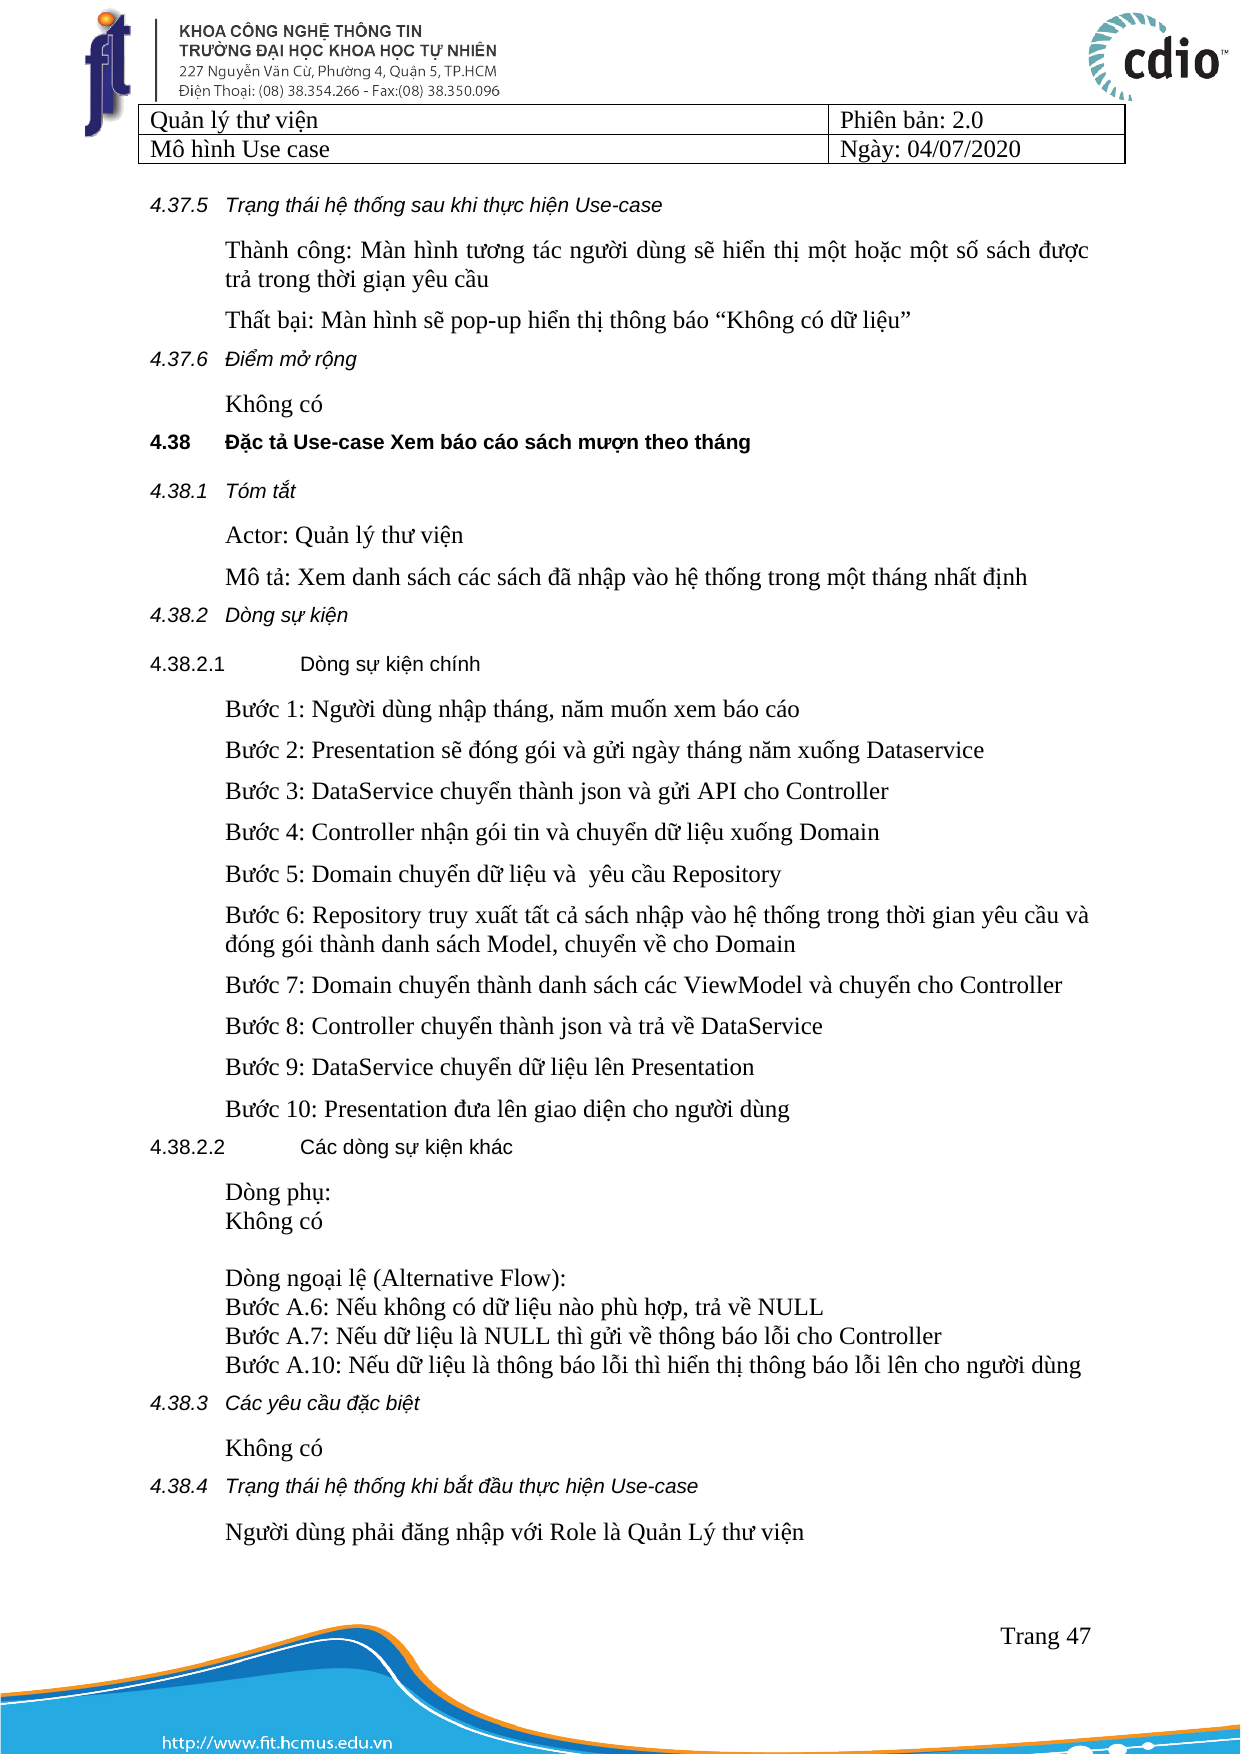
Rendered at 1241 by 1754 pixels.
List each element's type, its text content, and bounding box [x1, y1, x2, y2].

text Bước 4: Controller nhận gói tin và chuyển dữ liệu xuống Domain [225, 817, 1090, 846]
text Bước 6: Repository truy xuất tất cả sách nhập vào hệ thống trong thời gian yêu cầu và đóng gói thành danh sách Model, chuyển về cho Domain [225, 900, 1090, 957]
subtitle Trạng thái hệ thống sau khi thực hiện Use-case [150, 193, 1090, 217]
subtitle Trạng thái hệ thống khi bắt đầu thực hiện Use-case [150, 1474, 1090, 1498]
text Bước 1: Người dùng nhập tháng, năm muốn xem báo cáo [225, 694, 1090, 722]
picture [829, 105, 1124, 134]
picture [61, 1, 1241, 161]
text Bước 9: DataService chuyển dữ liệu lên Presentation [225, 1052, 1090, 1081]
text Không có [150, 1206, 1090, 1235]
subtitle Dòng sự kiện chính [150, 652, 1090, 676]
picture [139, 105, 828, 134]
text Người dùng phải đăng nhập với Role là Quản Lý thư viện [225, 1517, 1090, 1545]
text Dòng phụ: [150, 1177, 1090, 1206]
text Không có [225, 389, 1090, 417]
text Bước 5: Domain chuyển dữ liệu và yêu cầu Repository [225, 859, 1090, 887]
text Bước A.7: Nếu dữ liệu là NULL thì gửi về thông báo lỗi cho Controller [150, 1321, 1090, 1350]
text Thành công: Màn hình tương tác người dùng sẽ hiển thị một hoặc một số sách được trả trong thời giạn yêu cầu [225, 235, 1090, 293]
text Thất bại: Màn hình sẽ pop-up hiển thị thông báo “Không có dữ liệu” [225, 305, 1090, 334]
subtitle Điểm mở rộng [150, 347, 1090, 371]
text Dòng ngoại lệ (Alternative Flow): [150, 1263, 1090, 1292]
subtitle Dòng sự kiện [150, 603, 1090, 627]
text Bước A.10: Nếu dữ liệu là thông báo lỗi thì hiển thị thông báo lỗi lên cho người dùng [150, 1350, 1090, 1378]
subtitle Các yêu cầu đặc biệt [150, 1391, 1090, 1415]
subtitle Đặc tả Use-case Xem báo cáo sách mượn theo tháng [150, 430, 1090, 454]
text Bước 10: Presentation đưa lên giao diện cho người dùng [225, 1094, 1090, 1122]
text Bước 8: Controller chuyển thành json và trả về DataService [225, 1011, 1090, 1040]
text Mô tả: Xem danh sách các sách đã nhập vào hệ thống trong một tháng nhất định [225, 562, 1090, 591]
text Actor: Quản lý thư viện [225, 521, 1090, 549]
subtitle Các dòng sự kiện khác [150, 1135, 1090, 1159]
picture [0, 1621, 1241, 1754]
text Không có [225, 1433, 1090, 1462]
subtitle Tóm tắt [150, 478, 1090, 502]
picture [829, 135, 1124, 161]
text Bước 2: Presentation sẽ đóng gói và gửi ngày tháng năm xuống Dataservice [225, 735, 1090, 764]
text Bước A.6: Nếu không có dữ liệu nào phù hợp, trả về NULL [150, 1292, 1090, 1321]
text Bước 7: Domain chuyển thành danh sách các ViewModel và chuyển cho Controller [225, 970, 1090, 999]
picture [139, 135, 828, 161]
text Bước 3: DataService chuyển thành json và gửi API cho Controller [225, 776, 1090, 805]
